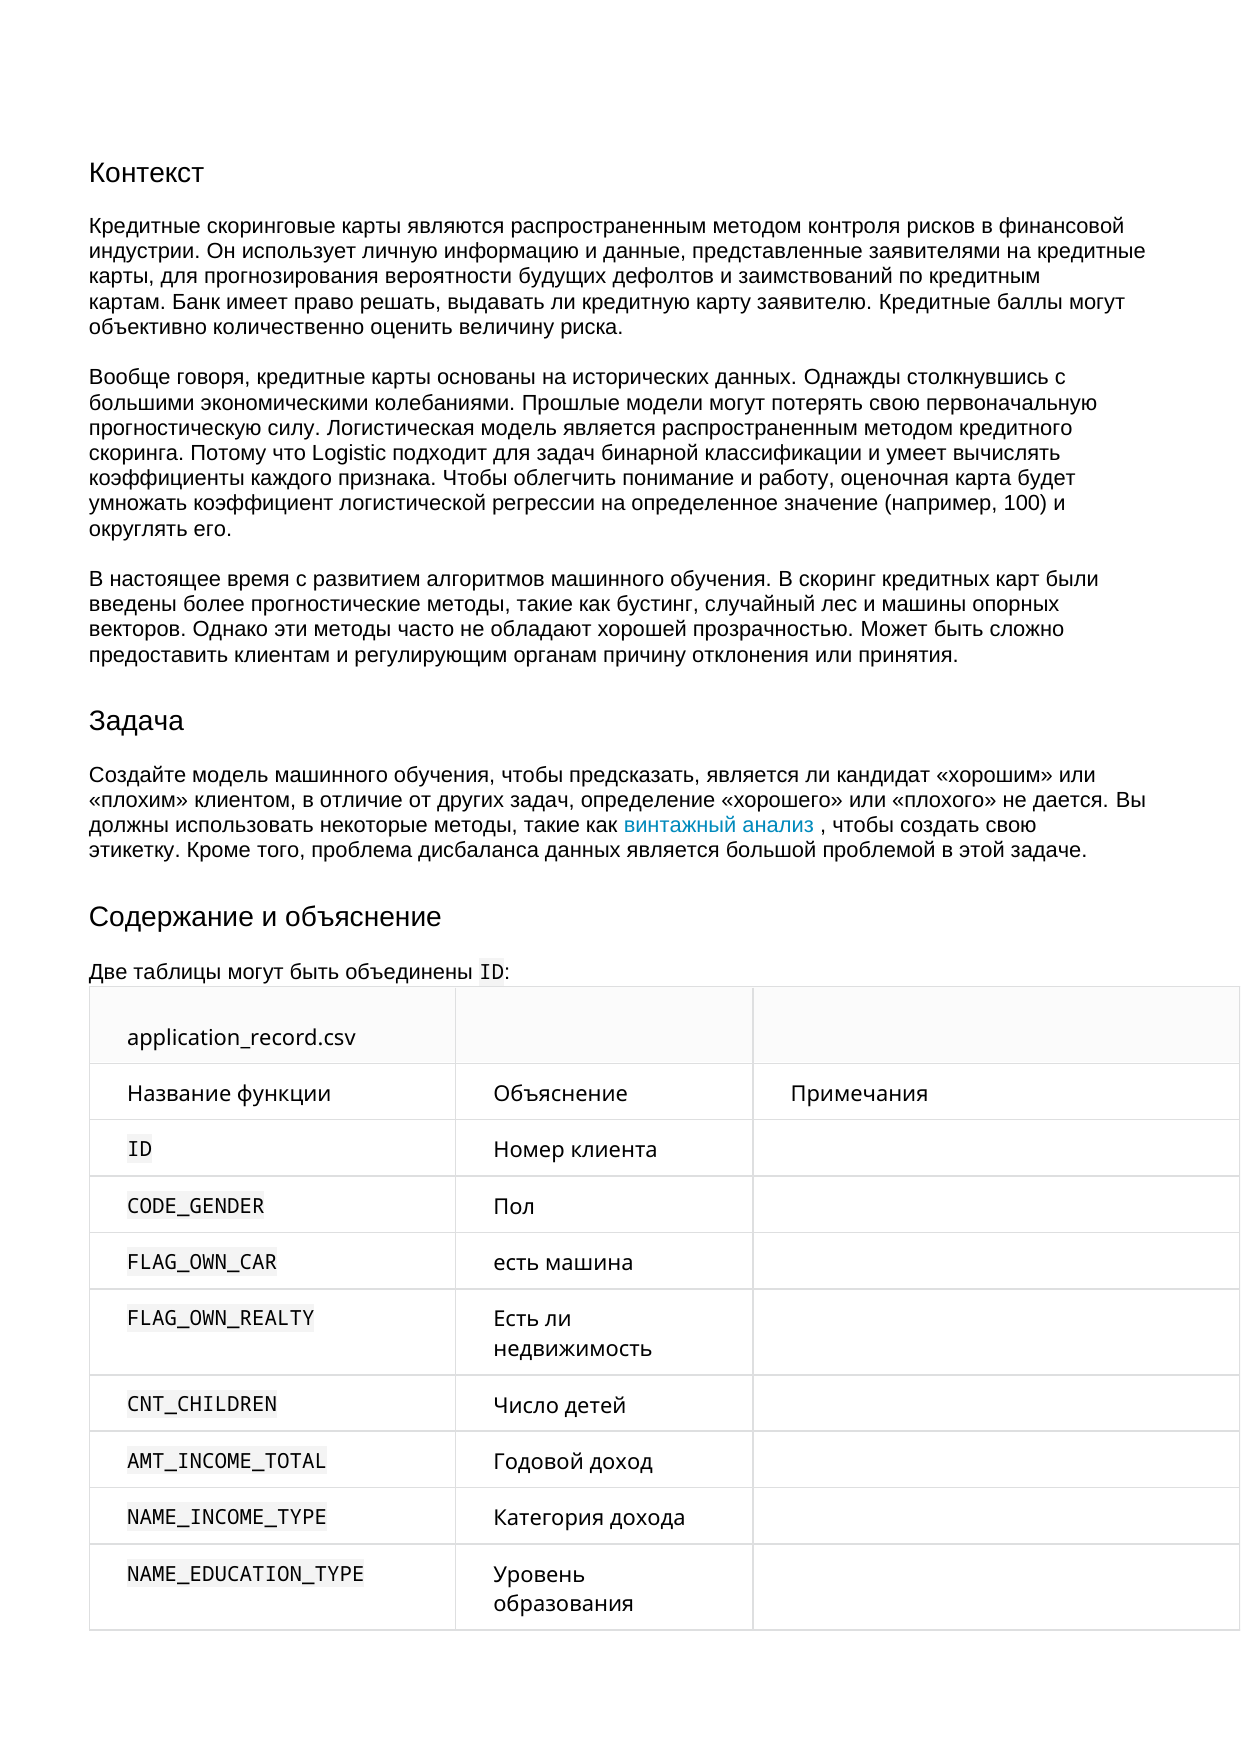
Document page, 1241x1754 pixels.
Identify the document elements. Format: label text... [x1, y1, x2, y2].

table_cell Название функции [90, 1064, 455, 1119]
table_header [456, 987, 753, 1062]
table_cell CODE_GENDER [90, 1177, 455, 1231]
text Содержание и объяснение [89, 900, 1167, 932]
table_cell Номер клиента [456, 1120, 752, 1175]
table_cell [754, 1290, 1239, 1374]
text Контекст [89, 156, 1167, 188]
table_cell FLAG_OWN_CAR [90, 1233, 455, 1288]
text Кредитные скоринговые карты являются распространенным методом контроля рисков в финансовой индустрии. Он использует личную информацию и данные, представленные заявителями на кредитные карты, для прогнозирования вероятности будущих дефолтов и заимствований по кредитным картам. Банк имеет право решать, выдавать ли кредитную карту заявителю. Кредитные баллы могут объективно количественно оценить величину риска. Вообще говоря, кредитные карты основаны на исторических данных. Однажды столкнувшись с большими экономическими колебаниями. Прошлые модели могут потерять свою первоначальную прогностическую силу. Логистическая модель является распространенным методом кредитного скоринга. Потому что Logistic подходит для задач бинарной классификации и умеет вычислять коэффициенты каждого признака. Чтобы облегчить понимание и работу, оценочная карта будет умножать коэффициент логистической регрессии на определенное значение (например, 100) и округлять его. В настоящее время с развитием алгоритмов машинного обучения. В скоринг кредитных карт были введены более прогностические методы, такие как бустинг, случайный лес и машины опорных векторов. Однако эти методы часто не обладают хорошей прозрачностью. Может быть сложно предоставить клиентам и регулирующим органам причину отклонения или принятия. [89, 213, 1167, 667]
table_cell [754, 1177, 1239, 1231]
table_cell есть машина [456, 1233, 752, 1288]
table_cell Категория дохода [456, 1488, 752, 1543]
text Создайте модель машинного обучения, чтобы предсказать, является ли кандидат «хорошим» или «плохим» клиентом, в отличие от других задач, определение «хорошего» или «плохого» не дается. Вы должны использовать некоторые методы, такие как винтажный анализ , чтобы создать свою этикетку. Кроме того, проблема дисбаланса данных является большой проблемой в этой задаче. [89, 762, 1167, 862]
text Задача [89, 704, 1167, 737]
table_cell Число детей [456, 1376, 752, 1430]
table_cell Годовой доход [456, 1432, 752, 1487]
table_cell [754, 1376, 1239, 1430]
table_cell [754, 1432, 1239, 1487]
table_cell Объяснение [456, 1064, 752, 1119]
table_header [754, 987, 1239, 1062]
table_cell ID [90, 1120, 455, 1175]
text Две таблицы могут быть объединены ID: [89, 957, 1167, 986]
table_cell [754, 1120, 1239, 1175]
table_cell CNT_CHILDREN [90, 1376, 455, 1430]
table_cell [754, 1488, 1239, 1543]
table_cell Примечания [754, 1064, 1239, 1119]
table_cell AMT_INCOME_TOTAL [90, 1432, 455, 1487]
table_cell Пол [456, 1177, 752, 1231]
table_cell NAME_INCOME_TYPE [90, 1488, 455, 1543]
table_cell Есть ли недвижимость [456, 1290, 752, 1374]
table_cell [754, 1233, 1239, 1288]
table_cell NAME_EDUCATION_TYPE [90, 1545, 455, 1629]
table_cell Уровень образования [456, 1545, 752, 1629]
table_cell [754, 1545, 1239, 1629]
table_cell FLAG_OWN_REALTY [90, 1290, 455, 1374]
table_header application_record.csv [90, 987, 455, 1062]
